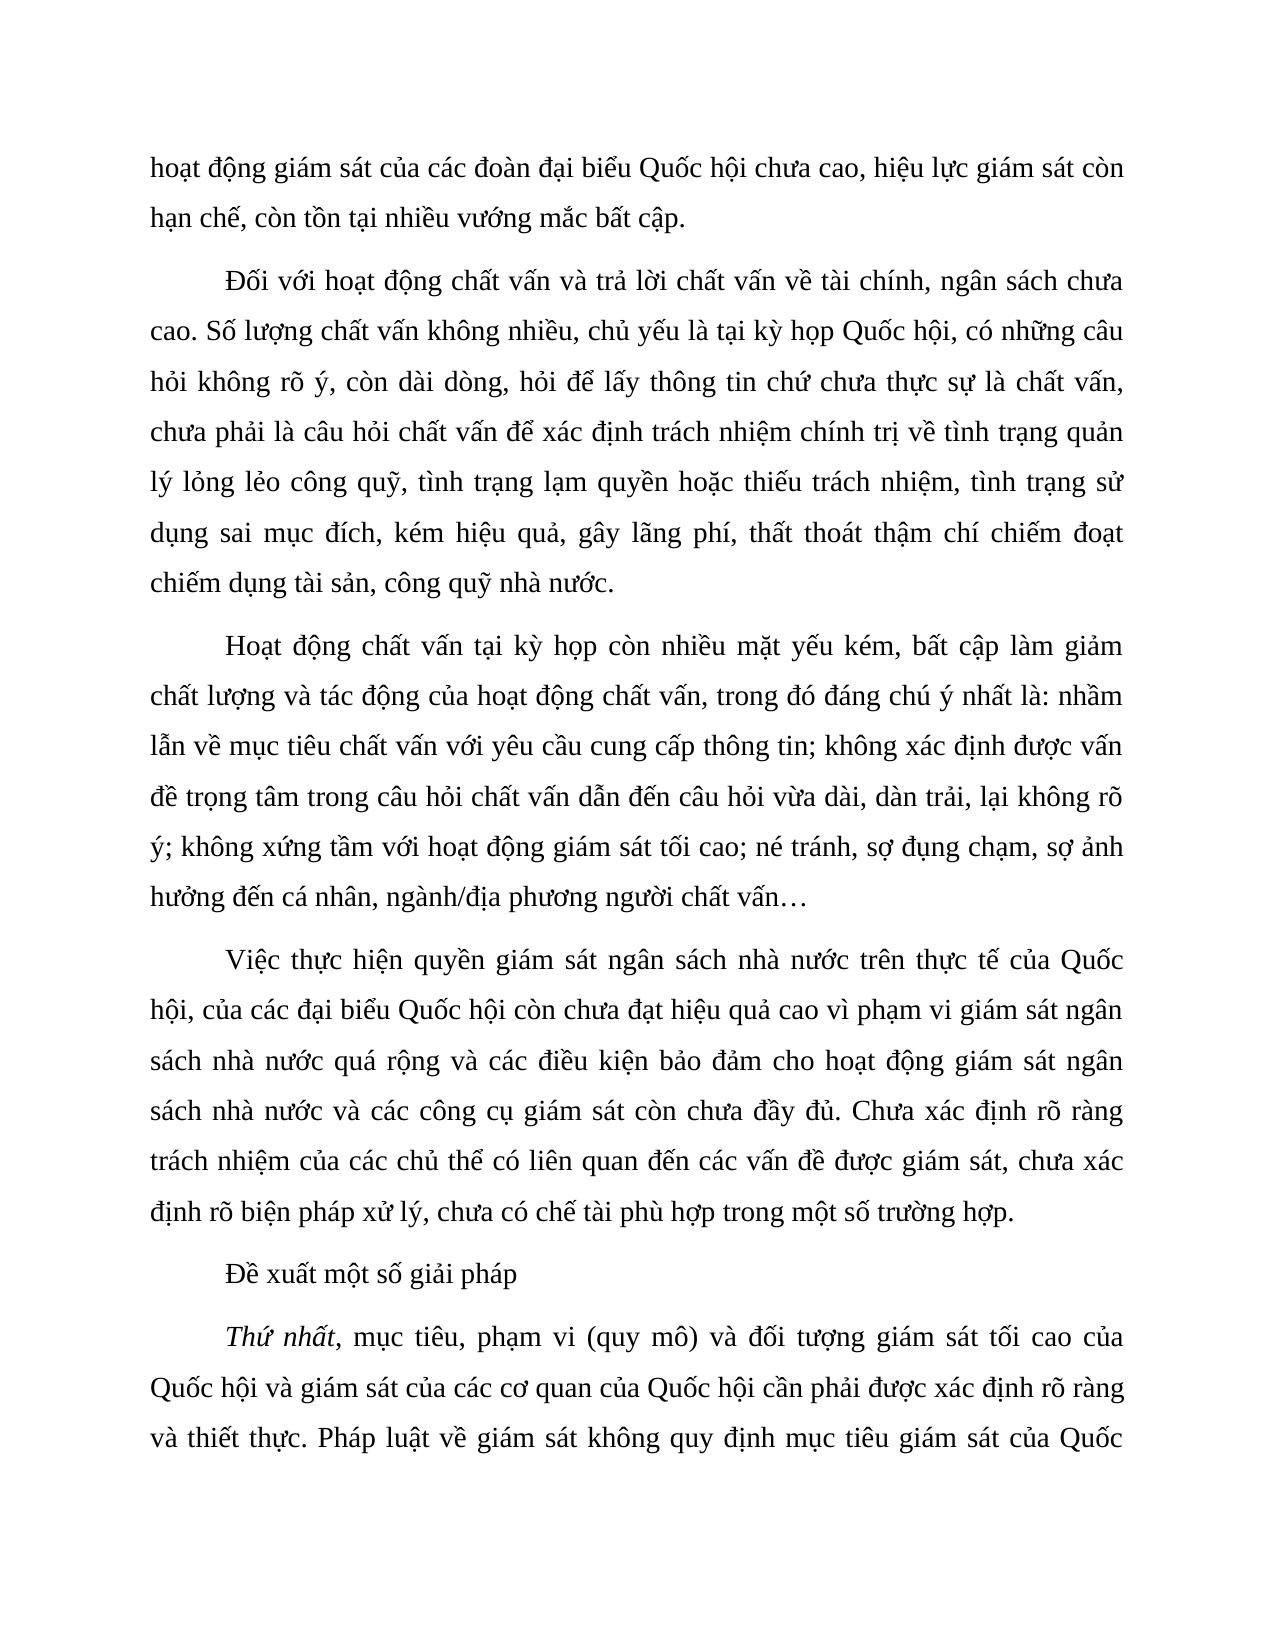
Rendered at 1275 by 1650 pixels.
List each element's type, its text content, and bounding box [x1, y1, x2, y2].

subtitle Đề xuất một số giải pháp [150, 1257, 1125, 1290]
text Hoạt động chất vấn tại kỳ họp còn nhiều mặt yếu kém, bất cập làm giảm chất lượng và tác động của hoạt động chất vấn, trong đó đáng chú ý nhất là: nhầm lẫn về mục tiêu chất vấn với yêu cầu cung cấp thông tin; không xác định được vấn đề trọng tâm trong câu hỏi chất vấn dẫn đến câu hỏi vừa dài, dàn trải, lại không rõ ý; không xứng tầm với hoạt động giám sát tối cao; né tránh, sợ đụng chạm, sợ ảnh hưởng đến cá nhân, ngành/địa phương người chất vấn… [150, 628, 1125, 913]
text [150, 1319, 1125, 1453]
text Đối với hoạt động chất vấn và trả lời chất vấn về tài chính, ngân sách chưa cao. Số lượng chất vấn không nhiều, chủ yếu là tại kỳ họp Quốc hội, có những câu hỏi không rõ ý, còn dài dòng, hỏi để lấy thông tin chứ chưa thực sự là chất vấn, chưa phải là câu hỏi chất vấn để xác định trách nhiệm chính trị về tình trạng quản lý lỏng lẻo công quỹ, tình trạng lạm quyền hoặc thiếu trách nhiệm, tình trạng sử dụng sai mục đích, kém hiệu quả, gây lãng phí, thất thoát thậm chí chiếm đoạt chiếm dụng tài sản, công quỹ nhà nước. [150, 263, 1125, 598]
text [150, 150, 1125, 234]
text Việc thực hiện quyền giám sát ngân sách nhà nước trên thực tế của Quốc hội, của các đại biểu Quốc hội còn chưa đạt hiệu quả cao vì phạm vi giám sát ngân sách nhà nước quá rộng và các điều kiện bảo đảm cho hoạt động giám sát ngân sách nhà nước và các công cụ giám sát còn chưa đầy đủ. Chưa xác định rõ ràng trách nhiệm của các chủ thể có liên quan đến các vấn đề được giám sát, chưa xác định rõ biện pháp xử lý, chưa có chế tài phù hợp trong một số trường hợp. [150, 942, 1125, 1227]
